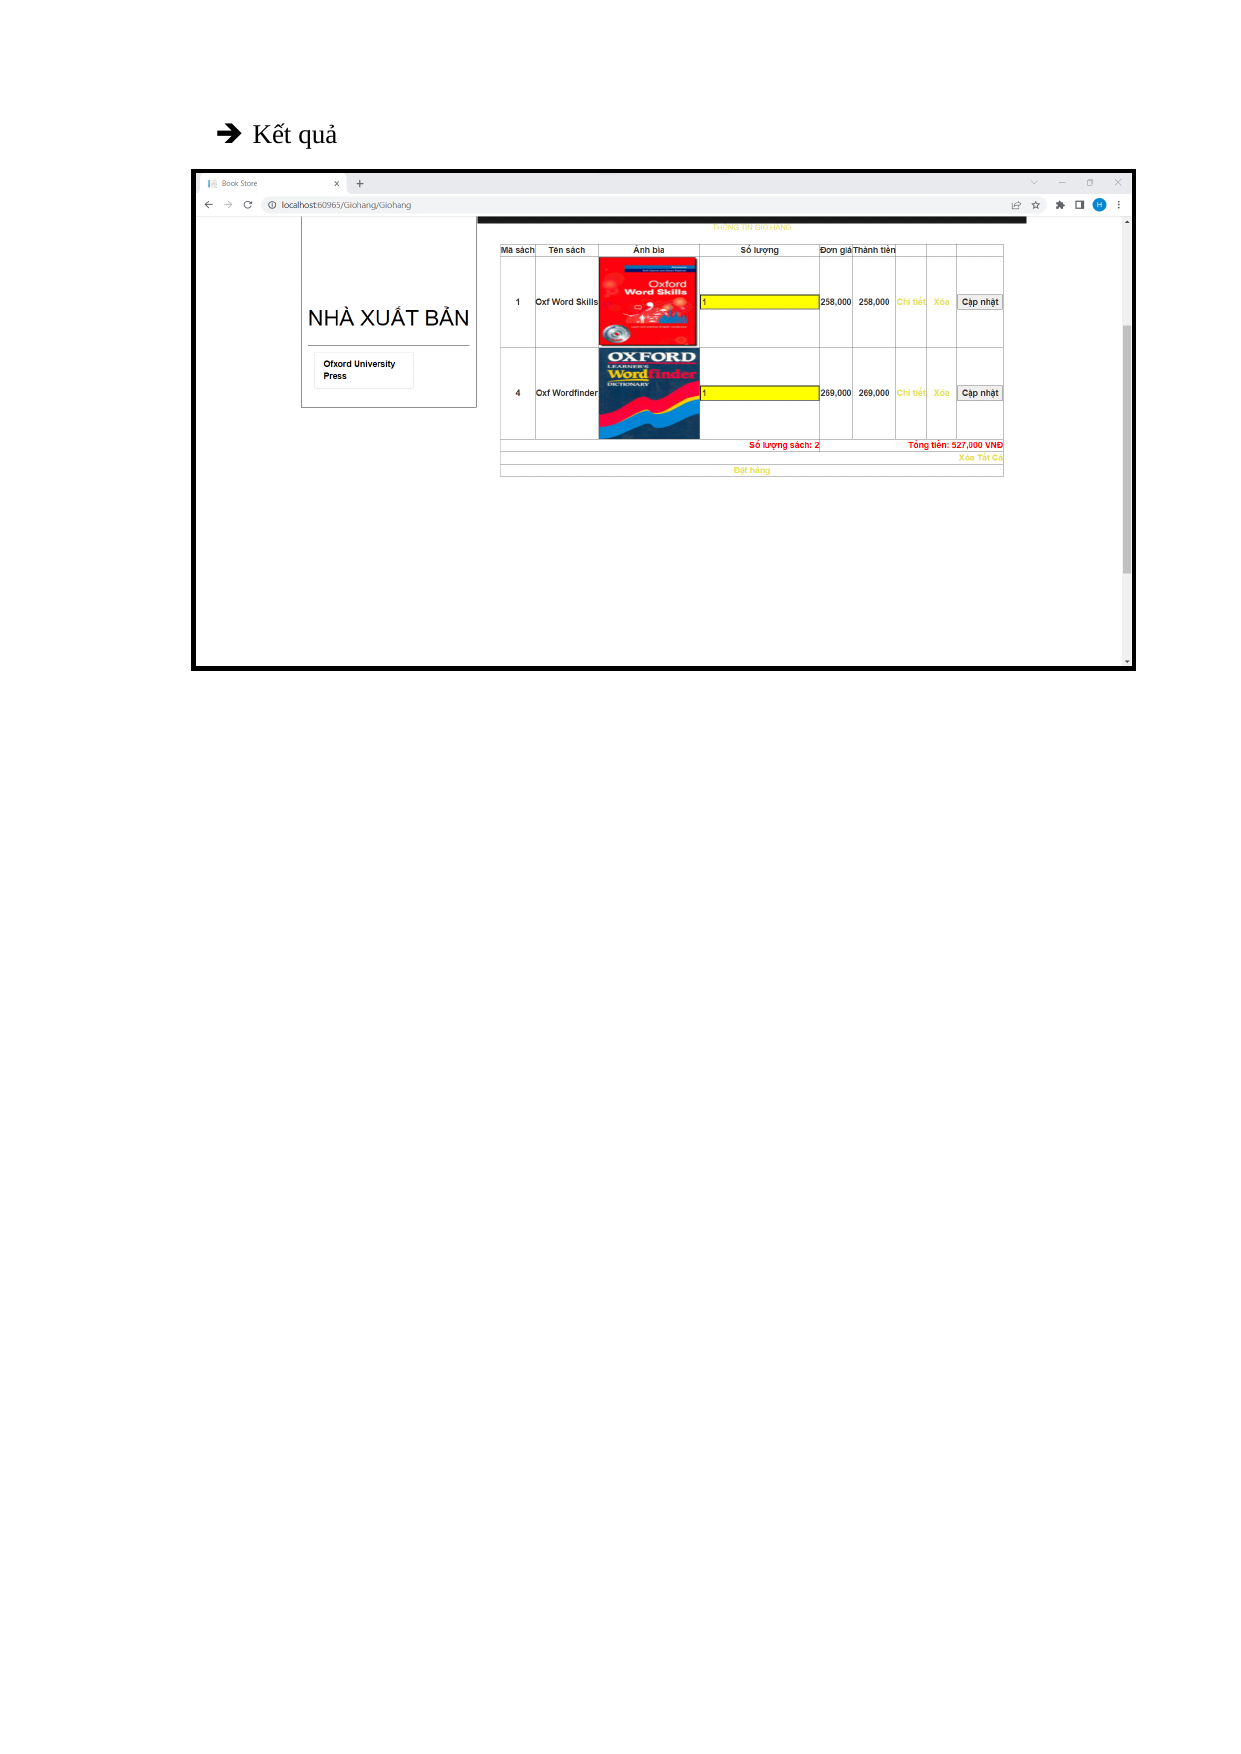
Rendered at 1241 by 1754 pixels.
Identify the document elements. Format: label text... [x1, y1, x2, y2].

list Kết quả [215, 118, 1225, 149]
picture [196, 173, 1132, 666]
